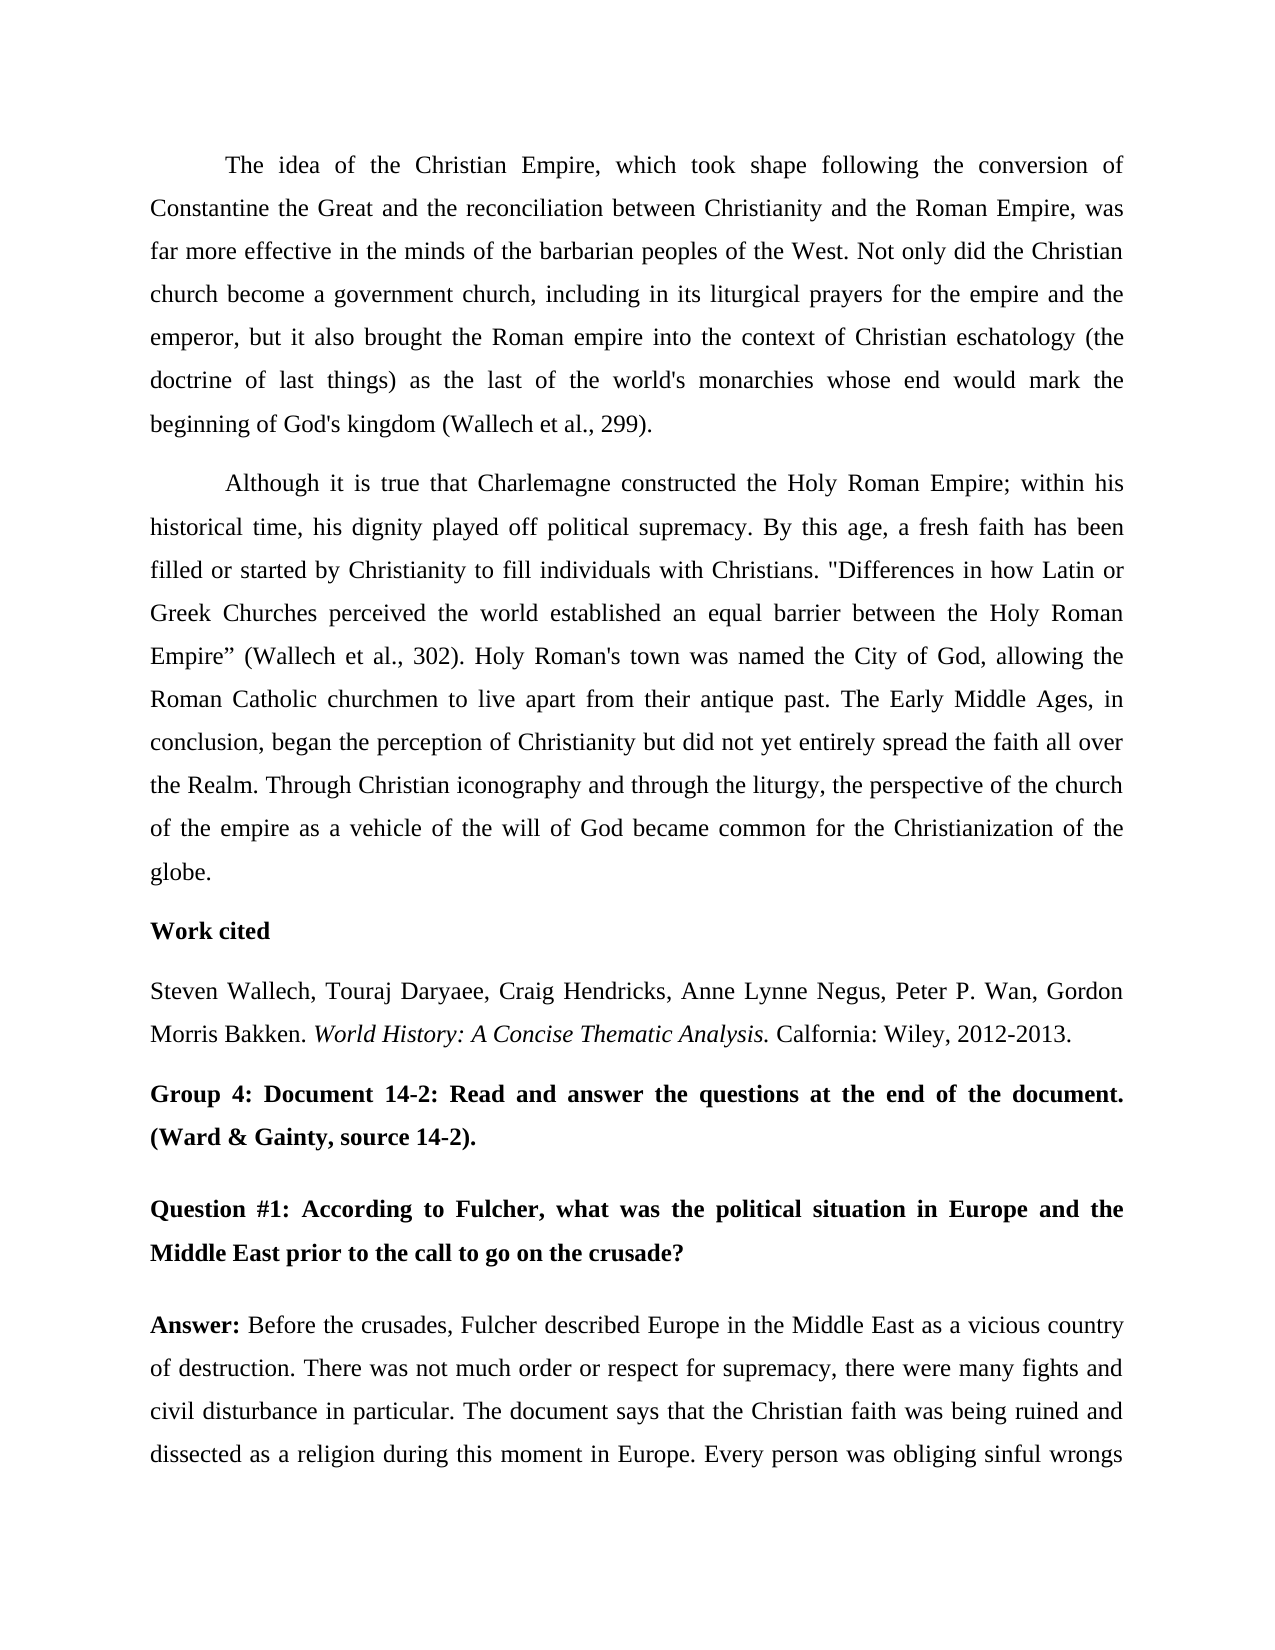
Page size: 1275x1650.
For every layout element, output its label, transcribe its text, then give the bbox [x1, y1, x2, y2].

text The idea of the Christian Empire, which took shape following the conversion of Constantine the Great and the reconciliation between Christianity and the Roman Empire, was far more effective in the minds of the barbarian peoples of the West. Not only did the Christian church become a government church, including in its liturgical prayers for the empire and the emperor, but it also brought the Roman empire into the context of Christian eschatology (the doctrine of last things) as the last of the world's monarchies whose end would mark the beginning of God's kingdom (Wallech et al., 299). [150, 150, 1125, 437]
text Work cited [150, 916, 1125, 945]
text Question #1: According to Fulcher, what was the political situation in Europe and the Middle East prior to the call to go on the crusade? [150, 1194, 1125, 1266]
text Although it is true that Charlemagne constructed the Holy Roman Empire; within his historical time, his dignity played off political supremacy. By this age, a fresh faith has been filled or started by Christianity to fill individuals with Christians. "Differences in how Latin or Greek Churches perceived the world established an equal barrier between the Holy Roman Empire” (Wallech et al., 302). Holy Roman's town was named the City of God, allowing the Roman Catholic churchmen to live apart from their antique past. The Early Middle Ages, in conclusion, began the perception of Christianity but did not yet entirely spread the faith all over the Realm. Through Christian iconography and through the liturgy, the perspective of the church of the empire as a vehicle of the will of God became common for the Christianization of the globe. [150, 468, 1125, 885]
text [150, 1310, 1125, 1468]
text Group 4: Document 14-2: Read and answer the questions at the end of the document. (Ward & Gainty, source 14-2). [150, 1079, 1125, 1151]
text Steven Wallech, Touraj Daryaee, Craig Hendricks, Anne Lynne Negus, Peter P. Wan, Gordon Morris Bakken. World History: A Concise Thematic Analysis. Calfornia: Wiley, 2012-2013. [150, 1005, 1125, 1048]
